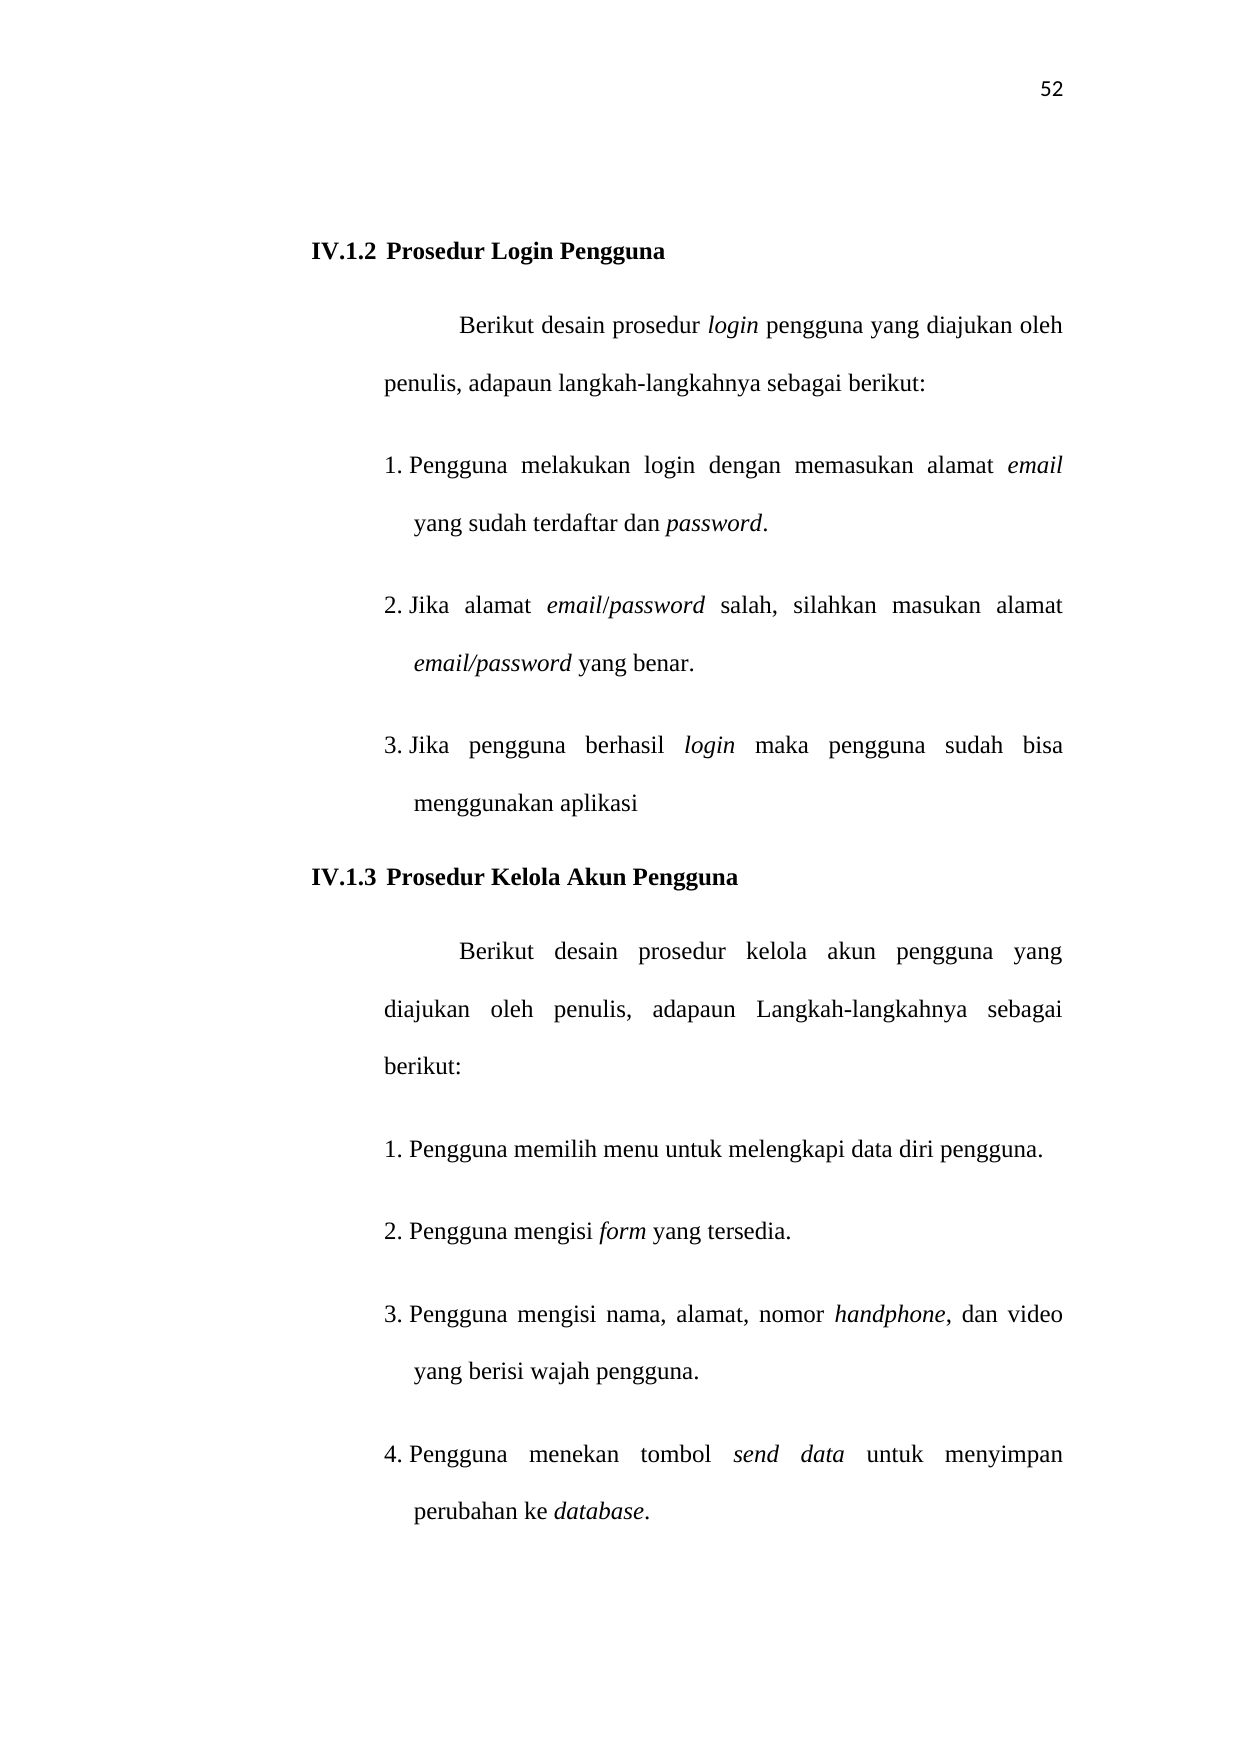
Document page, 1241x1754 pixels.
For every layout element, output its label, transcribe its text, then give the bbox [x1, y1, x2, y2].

text Pengguna memilih menu untuk melengkapi data diri pengguna. [384, 1134, 1063, 1162]
subtitle Prosedur Kelola Akun Pengguna [311, 862, 1063, 891]
text Pengguna menekan tombol send data untuk menyimpan perubahan ke database. [384, 1439, 1063, 1525]
text Pengguna mengisi form yang tersedia. [384, 1216, 1063, 1245]
text Berikut desain prosedur login pengguna yang diajukan oleh penulis, adapaun langkah-langkahnya sebagai berikut: [384, 310, 1063, 397]
text Jika pengguna berhasil login maka pengguna sudah bisa menggunakan aplikasi [384, 730, 1063, 817]
text Pengguna melakukan login dengan memasukan alamat email yang sudah terdaftar dan password. [384, 450, 1063, 537]
subtitle Prosedur Login Pengguna [311, 236, 1063, 265]
text Berikut desain prosedur kelola akun pengguna yang diajukan oleh penulis, adapaun Langkah-langkahnya sebagai berikut: [384, 936, 1063, 1080]
text Pengguna mengisi nama, alamat, nomor handphone, dan video yang berisi wajah pengguna. [384, 1299, 1063, 1385]
text Jika alamat email/password salah, silahkan masukan alamat email/password yang benar. [384, 590, 1063, 677]
